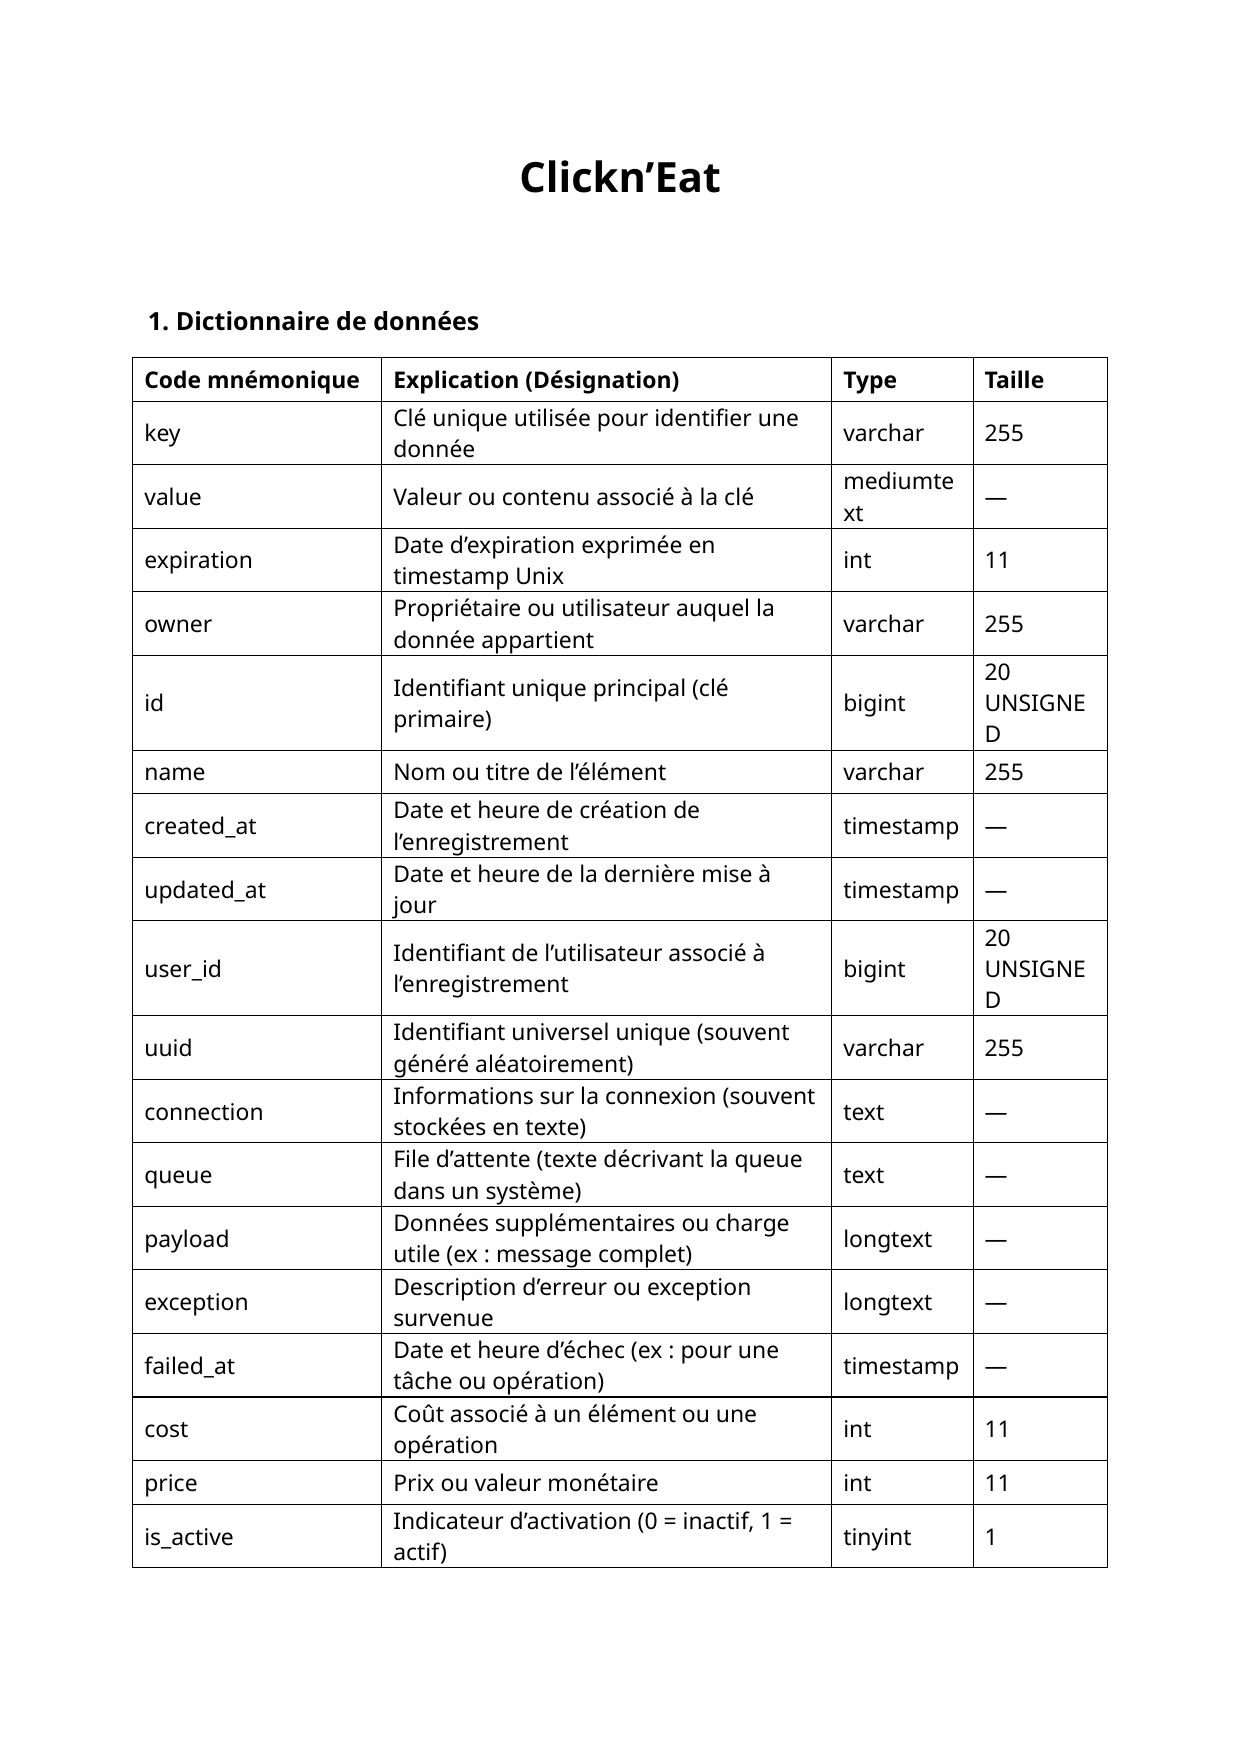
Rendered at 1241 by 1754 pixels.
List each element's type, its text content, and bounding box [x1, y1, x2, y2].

table_cell Date et heure de création de l’enregistrement [382, 794, 831, 857]
table_cell Valeur ou contenu associé à la clé [382, 465, 831, 528]
table_cell varchar [832, 751, 973, 793]
table_cell price [133, 1461, 381, 1504]
table_cell Coût associé à un élément ou une opération [382, 1398, 831, 1460]
text 1. Dictionnaire de données [148, 303, 1093, 337]
table_cell Date d’expiration exprimée en timestamp Unix [382, 529, 831, 591]
table_cell exception [133, 1270, 381, 1333]
table_cell int [832, 1461, 973, 1504]
table_cell 11 [974, 1461, 1107, 1504]
table_cell Propriétaire ou utilisateur auquel la donnée appartient [382, 592, 831, 655]
table_cell varchar [832, 592, 973, 655]
table_cell 1 [974, 1505, 1107, 1567]
table_cell cost [133, 1398, 381, 1460]
table_cell 20 UNSIGNED [974, 921, 1107, 1015]
table_cell Informations sur la connexion (souvent stockées en texte) [382, 1080, 831, 1142]
table_cell id [133, 656, 381, 749]
table_cell — [974, 1270, 1107, 1333]
table_cell Identifiant unique principal (clé primaire) [382, 656, 831, 749]
table_cell Identifiant de l’utilisateur associé à l’enregistrement [382, 921, 831, 1015]
table_cell — [974, 794, 1107, 857]
table_cell name [133, 751, 381, 793]
table_cell created_at [133, 794, 381, 857]
table_cell failed_at [133, 1334, 381, 1396]
table_header Type [832, 358, 973, 401]
table_cell expiration [133, 529, 381, 591]
table_cell longtext [832, 1270, 973, 1333]
table_header Code mnémonique [133, 358, 381, 401]
table_cell — [974, 465, 1107, 528]
table_cell tinyint [832, 1505, 973, 1567]
table_cell text [832, 1080, 973, 1142]
table_cell connection [133, 1080, 381, 1142]
table_cell varchar [832, 1016, 973, 1079]
table_cell 255 [974, 592, 1107, 655]
table_cell bigint [832, 921, 973, 1015]
table_cell longtext [832, 1207, 973, 1269]
table_cell Description d’erreur ou exception survenue [382, 1270, 831, 1333]
table_cell Prix ou valeur monétaire [382, 1461, 831, 1504]
table_cell is_active [133, 1505, 381, 1567]
table_cell 255 [974, 751, 1107, 793]
table_cell Clé unique utilisée pour identifier une donnée [382, 402, 831, 464]
table_cell — [974, 1207, 1107, 1269]
table_cell timestamp [832, 858, 973, 920]
table_cell timestamp [832, 794, 973, 857]
table_cell updated_at [133, 858, 381, 920]
table_cell File d’attente (texte décrivant la queue dans un système) [382, 1143, 831, 1206]
table_cell int [832, 1398, 973, 1460]
table_cell — [974, 1143, 1107, 1206]
table_cell 255 [974, 402, 1107, 464]
table_cell — [974, 1080, 1107, 1142]
table_cell Identifiant universel unique (souvent généré aléatoirement) [382, 1016, 831, 1079]
table_cell 255 [974, 1016, 1107, 1079]
table_cell — [974, 1334, 1107, 1396]
table_cell bigint [832, 656, 973, 749]
table_cell Nom ou titre de l’élément [382, 751, 831, 793]
table_cell Date et heure de la dernière mise à jour [382, 858, 831, 920]
table_cell timestamp [832, 1334, 973, 1396]
table_cell Indicateur d’activation (0 = inactif, 1 = actif) [382, 1505, 831, 1567]
table_cell queue [133, 1143, 381, 1206]
table_cell 11 [974, 529, 1107, 591]
table_cell value [133, 465, 381, 528]
table_cell user_id [133, 921, 381, 1015]
table_cell text [832, 1143, 973, 1206]
table_header Taille [974, 358, 1107, 401]
table_cell Données supplémentaires ou charge utile (ex : message complet) [382, 1207, 831, 1269]
table_cell 11 [974, 1398, 1107, 1460]
table_cell payload [133, 1207, 381, 1269]
table_cell uuid [133, 1016, 381, 1079]
table_cell — [974, 858, 1107, 920]
text Clickn’Eat [148, 148, 1093, 204]
table_cell Date et heure d’échec (ex : pour une tâche ou opération) [382, 1334, 831, 1396]
table_cell owner [133, 592, 381, 655]
table_cell int [832, 529, 973, 591]
table_header Explication (Désignation) [382, 358, 831, 401]
table_cell key [133, 402, 381, 464]
table_cell varchar [832, 402, 973, 464]
table_cell 20 UNSIGNED [974, 656, 1107, 749]
table_cell mediumtext [832, 465, 973, 528]
